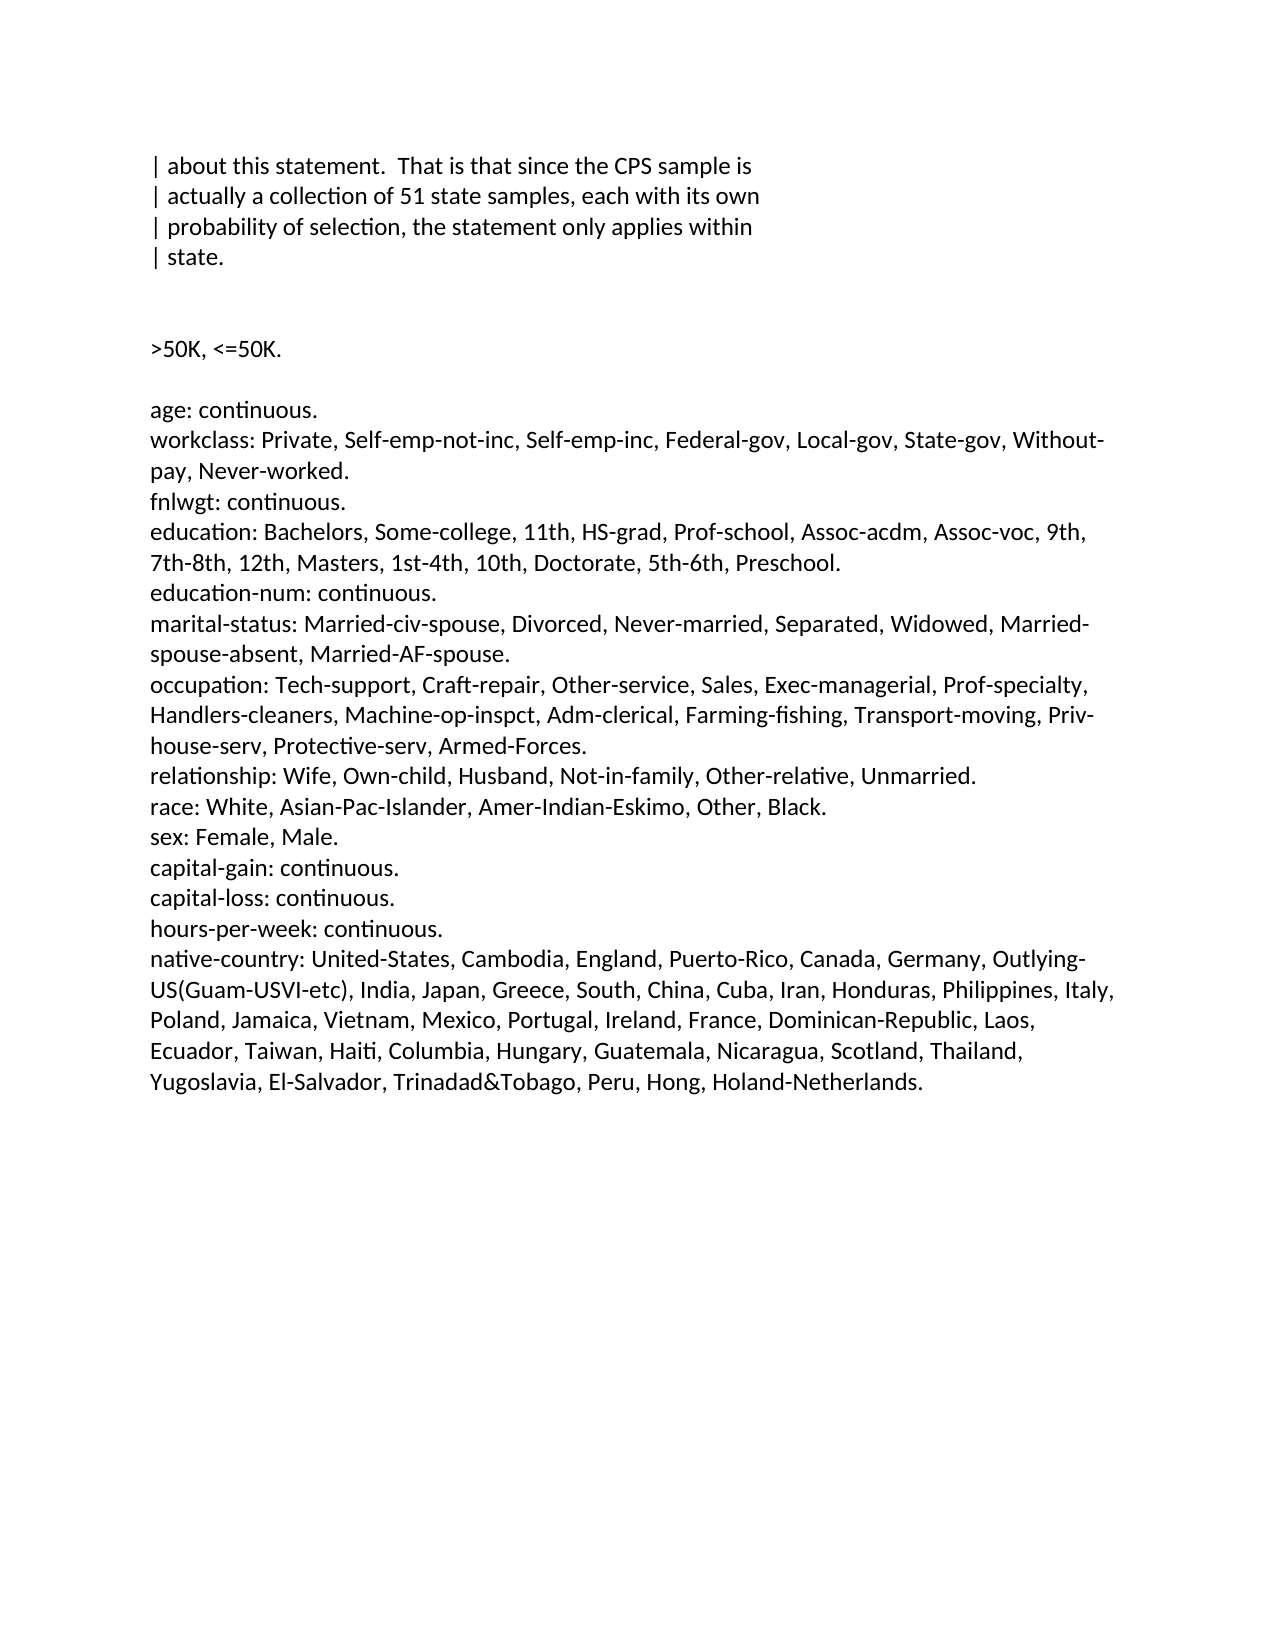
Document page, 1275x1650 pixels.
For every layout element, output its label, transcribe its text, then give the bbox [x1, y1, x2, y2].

text occupation: Tech-support, Craft-repair, Other-service, Sales, Exec-managerial, Prof-specialty, Handlers-cleaners, Machine-op-inspct, Adm-clerical, Farming-fishing, Transport-moving, Priv-house-serv, Protective-serv, Armed-Forces. [150, 669, 1125, 760]
text marital-status: Married-civ-spouse, Divorced, Never-married, Separated, Widowed, Married-spouse-absent, Married-AF-spouse. [150, 608, 1125, 669]
text capital-loss: continuous. [150, 882, 1125, 913]
text fnlwgt: continuous. [150, 486, 1125, 516]
text education-num: continuous. [150, 577, 1125, 608]
text education: Bachelors, Some-college, 11th, HS-grad, Prof-school, Assoc-acdm, Assoc-voc, 9th, 7th-8th, 12th, Masters, 1st-4th, 10th, Doctorate, 5th-6th, Preschool. [150, 516, 1125, 577]
text hours-per-week: continuous. [150, 913, 1125, 943]
text race: White, Asian-Pac-Islander, Amer-Indian-Eskimo, Other, Black. [150, 791, 1125, 821]
text sex: Female, Male. [150, 821, 1125, 852]
text age: continuous. [150, 394, 1125, 425]
text | state. [150, 242, 1125, 272]
text >50K, <=50K. [150, 333, 1125, 364]
text | probability of selection, the statement only applies within [150, 211, 1125, 242]
text native-country: United-States, Cambodia, England, Puerto-Rico, Canada, Germany, Outlying-US(Guam-USVI-etc), India, Japan, Greece, South, China, Cuba, Iran, Honduras, Philippines, Italy, Poland, Jamaica, Vietnam, Mexico, Portugal, Ireland, France, Dominican-Republic, Laos, Ecuador, Taiwan, Haiti, Columbia, Hungary, Guatemala, Nicaragua, Scotland, Thailand, Yugoslavia, El-Salvador, Trinadad&Tobago, Peru, Hong, Holand-Netherlands. [150, 943, 1125, 1096]
text workclass: Private, Self-emp-not-inc, Self-emp-inc, Federal-gov, Local-gov, State-gov, Without-pay, Never-worked. [150, 425, 1125, 486]
text capital-gain: continuous. [150, 852, 1125, 882]
text | actually a collection of 51 state samples, each with its own [150, 181, 1125, 211]
text relationship: Wife, Own-child, Husband, Not-in-family, Other-relative, Unmarried. [150, 760, 1125, 791]
text | about this statement. That is that since the CPS sample is [150, 150, 1125, 181]
